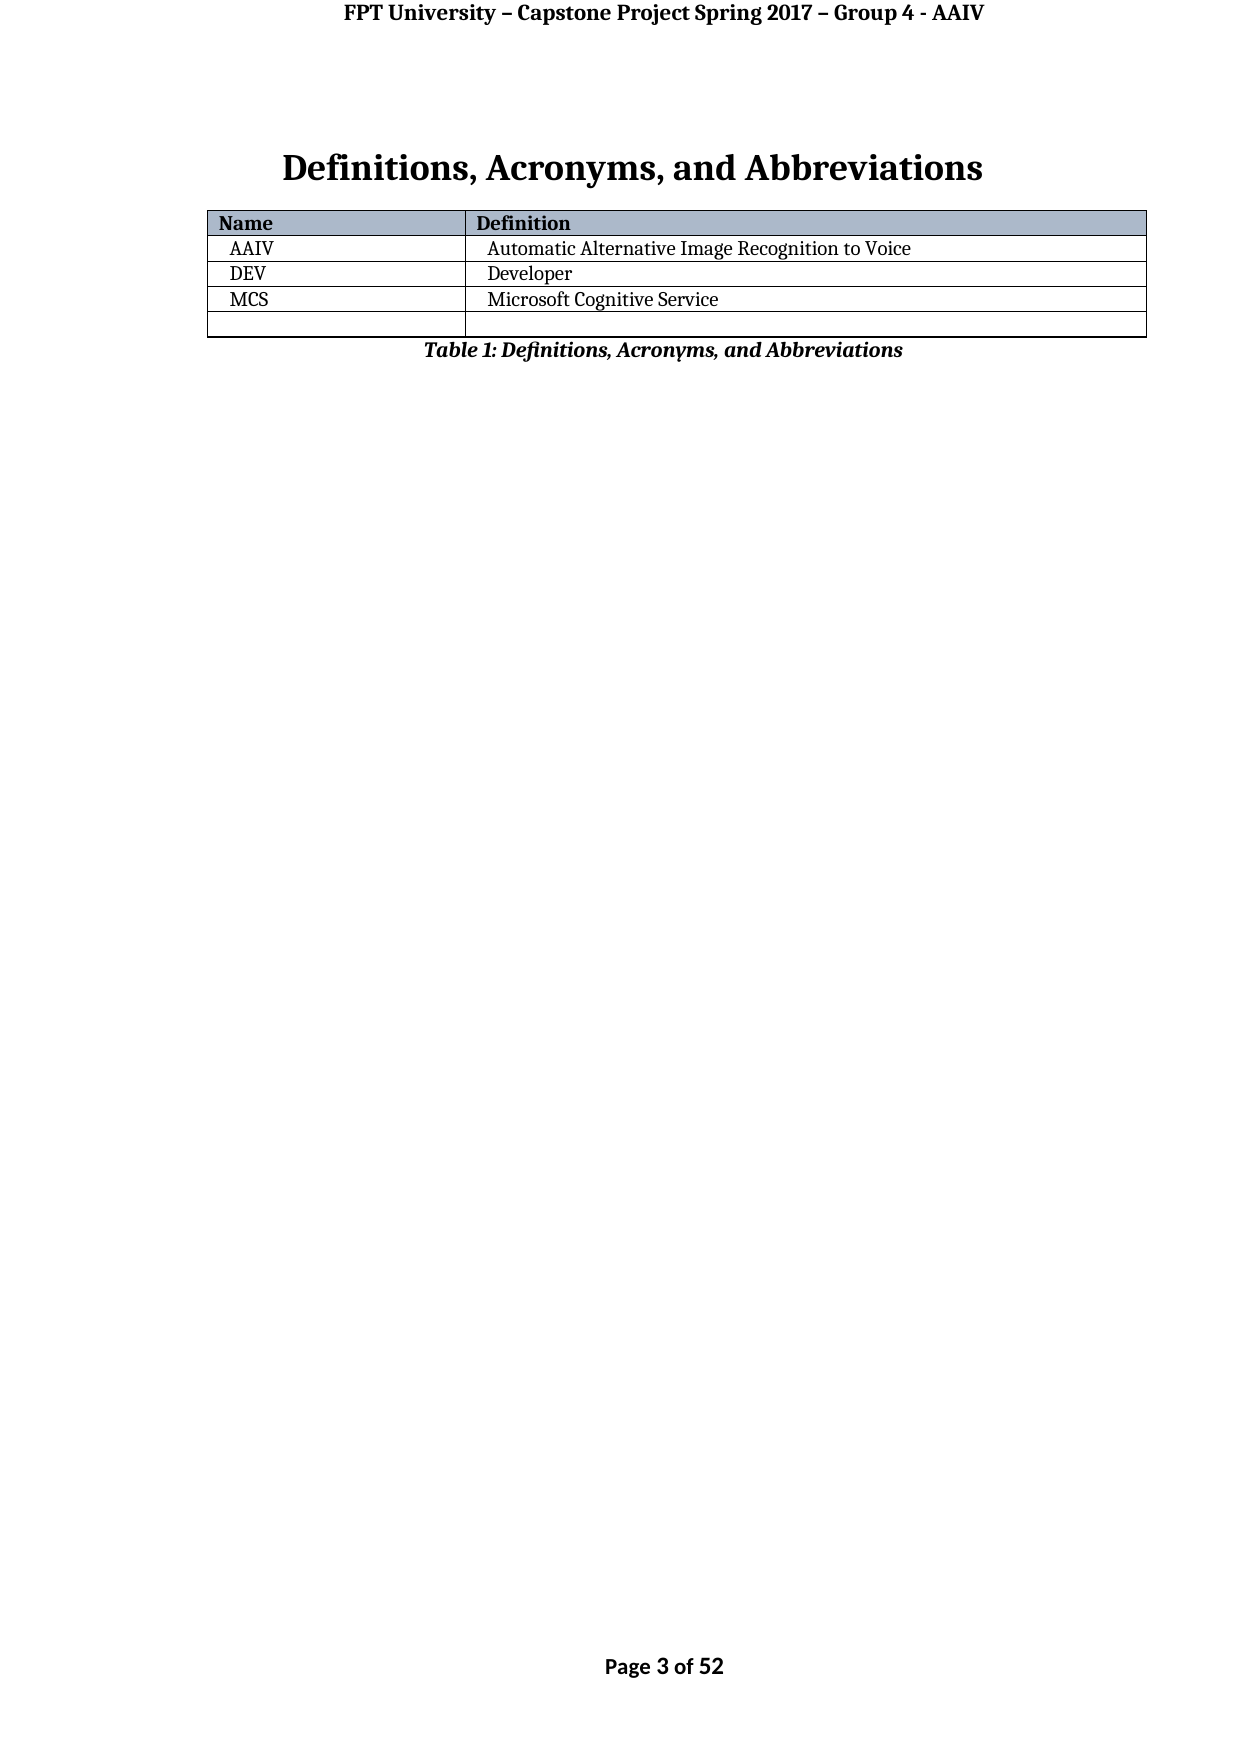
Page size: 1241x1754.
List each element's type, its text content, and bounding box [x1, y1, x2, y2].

text Table 1: Definitions, Acronyms, and Abbreviations [207, 338, 1122, 363]
table_cell [466, 312, 1146, 336]
table_header Name [208, 211, 465, 235]
table_cell Automatic Alternative Image Recognition to Voice [466, 236, 1146, 261]
table_cell [208, 312, 465, 336]
table_cell MCS [208, 287, 465, 311]
table_header Definition [466, 211, 1146, 235]
table_cell AAIV [208, 236, 465, 261]
table_cell Developer [466, 262, 1146, 286]
table_cell DEV [208, 262, 465, 286]
text Definitions, Acronyms, and Abbreviations [282, 147, 1122, 190]
table_cell Microsoft Cognitive Service [466, 287, 1146, 311]
